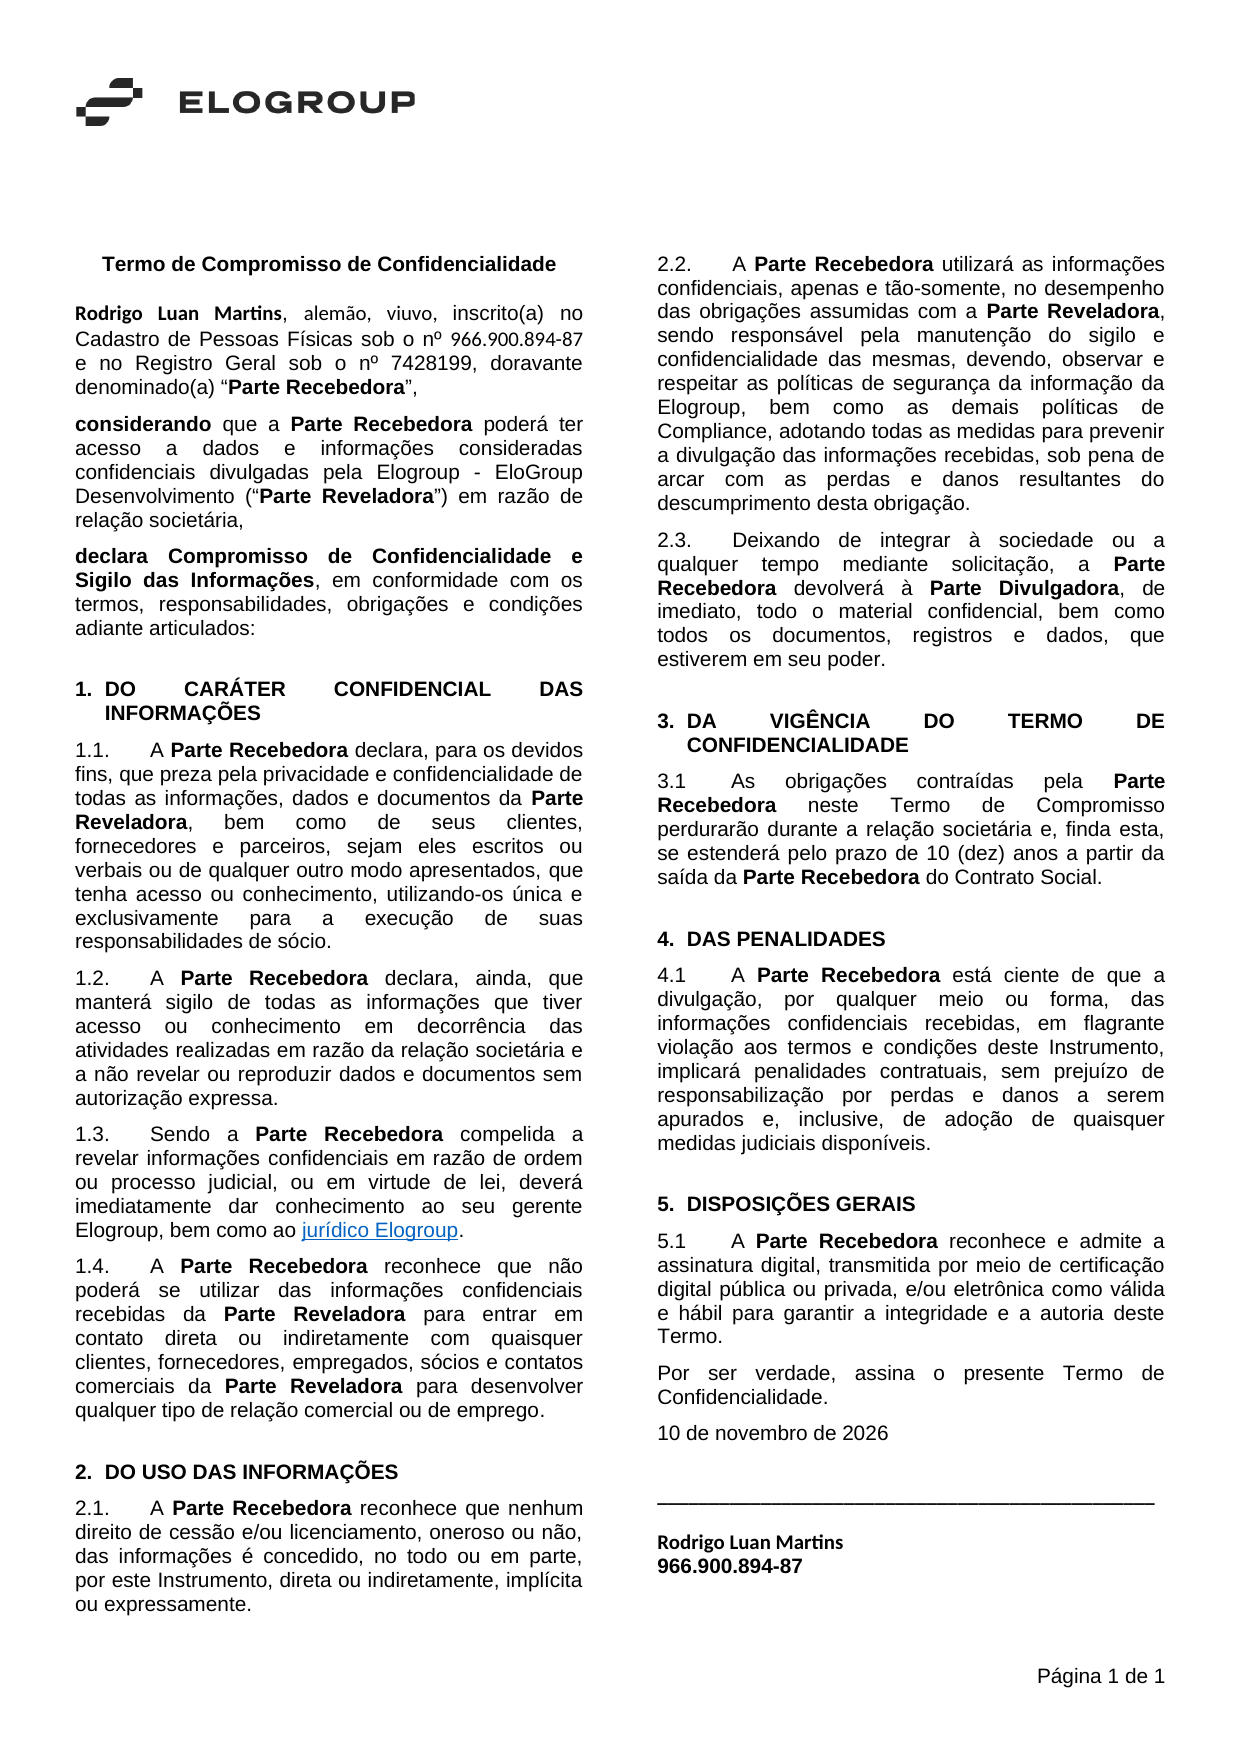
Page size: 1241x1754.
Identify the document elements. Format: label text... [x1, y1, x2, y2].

text 11 de novembro de 2021 [657, 1421, 1163, 1445]
list A Parte Recebedora reconhece que não poderá se utilizar das informações confidenciais recebidas da Parte Reveladora para entrar em contato direta ou indiretamente com quaisquer clientes, fornecedores, empregados, sócios e contatos comerciais da Parte Reveladora para desenvolver qualquer tipo de relação comercial ou de emprego. [75, 1254, 583, 1422]
list Sendo a Parte Recebedora compelida a revelar informações confidenciais em razão de ordem ou processo judicial, ou em virtude de lei, deverá imediatamente dar conhecimento ao seu gerente Elogroup, bem como ao jurídico Elogroup. [75, 1122, 583, 1242]
list As obrigações contraídas pela Parte Recebedora neste Termo de Compromisso perdurarão durante a relação societária e, finda esta, se estenderá pelo prazo de 10 (dez) anos a partir da saída da Parte Recebedora do Contrato Social. [657, 769, 1165, 889]
text Termo de Compromisso de Confidencialidade [75, 251, 583, 275]
list A Parte Recebedora declara, para os devidos fins, que preza pela privacidade e confidencialidade de todas as informações, dados e documentos da Parte Reveladora, bem como de seus clientes, fornecedores e parceiros, sejam eles escritos ou verbais ou de qualquer outro modo apresentados, que tenha acesso ou conhecimento, utilizando-os única e exclusivamente para a execução de suas responsabilidades de sócio. [75, 738, 583, 953]
list DO CARÁTER CONFIDENCIAL DAS INFORMAÇÕES [75, 677, 583, 725]
text Rodrigo Luan Martins [657, 1529, 1163, 1554]
list DA VIGÊNCIA DO TERMO DE CONFIDENCIALIDADE [657, 709, 1165, 757]
text Por ser verdade, assina o presente Termo de Confidencialidade. [657, 1361, 1165, 1409]
text Rodrigo Luan Martins, alemão, viuvo, inscrito(a) no Cadastro de Pessoas Físicas sob o nº 966.900.894-87 e no Registro Geral sob o nº 7428199, doravante denominado(a) “Parte Recebedora”, [75, 300, 583, 399]
list A Parte Recebedora utilizará as informações confidenciais, apenas e tão-somente, no desempenho das obrigações assumidas com a Parte Reveladora, sendo responsável pela manutenção do sigilo e confidencialidade das mesmas, devendo, observar e respeitar as políticas de segurança da informação da Elogroup, bem como as demais políticas de Compliance, adotando todas as medidas para prevenir a divulgação das informações recebidas, sob pena de arcar com as perdas e danos resultantes do descumprimento desta obrigação. [657, 251, 1165, 515]
list Deixando de integrar à sociedade ou a qualquer tempo mediante solicitação, a Parte Recebedora devolverá à Parte Divulgadora, de imediato, todo o material confidencial, bem como todos os documentos, registros e dados, que estiverem em seu poder. [657, 527, 1165, 671]
list A Parte Recebedora reconhece que nenhum direito de cessão e/ou licenciamento, oneroso ou não, das informações é concedido, no todo ou em parte, por este Instrumento, direta ou indiretamente, implícita ou expressamente. [75, 1496, 583, 1616]
list DAS PENALIDADES [657, 926, 1165, 950]
list DISPOSIÇÕES GERAIS [657, 1192, 1165, 1216]
text 966.900.894-87 [657, 1554, 1163, 1578]
list DO USO DAS INFORMAÇÕES [75, 1459, 583, 1483]
list A Parte Recebedora está ciente de que a divulgação, por qualquer meio ou forma, das informações confidenciais recebidas, em flagrante violação aos termos e condições deste Instrumento, implicará penalidades contratuais, sem prejuízo de responsabilização por perdas e danos a serem apurados e, inclusive, de adoção de quaisquer medidas judiciais disponíveis. [657, 963, 1165, 1154]
list A Parte Recebedora declara, ainda, que manterá sigilo de todas as informações que tiver acesso ou conhecimento em decorrência das atividades realizadas em razão da relação societária e a não revelar ou reproduzir dados e documentos sem autorização expressa. [75, 966, 583, 1109]
list A Parte Recebedora reconhece e admite a assinatura digital, transmitida por meio de certificação digital pública ou privada, e/ou eletrônica como válida e hábil para garantir a integridade e a autoria deste Termo. [657, 1228, 1165, 1348]
text ________________________________________________ [657, 1483, 1163, 1508]
text declara Compromisso de Confidencialidade e Sigilo das Informações, em conformidade com os termos, responsabilidades, obrigações e condições adiante articulados: [75, 544, 583, 640]
text considerando que a Parte Recebedora poderá ter acesso a dados e informações consideradas confidenciais divulgadas pela Elogroup - EloGroup Desenvolvimento (“Parte Reveladora”) em razão de relação societária, [75, 412, 583, 531]
